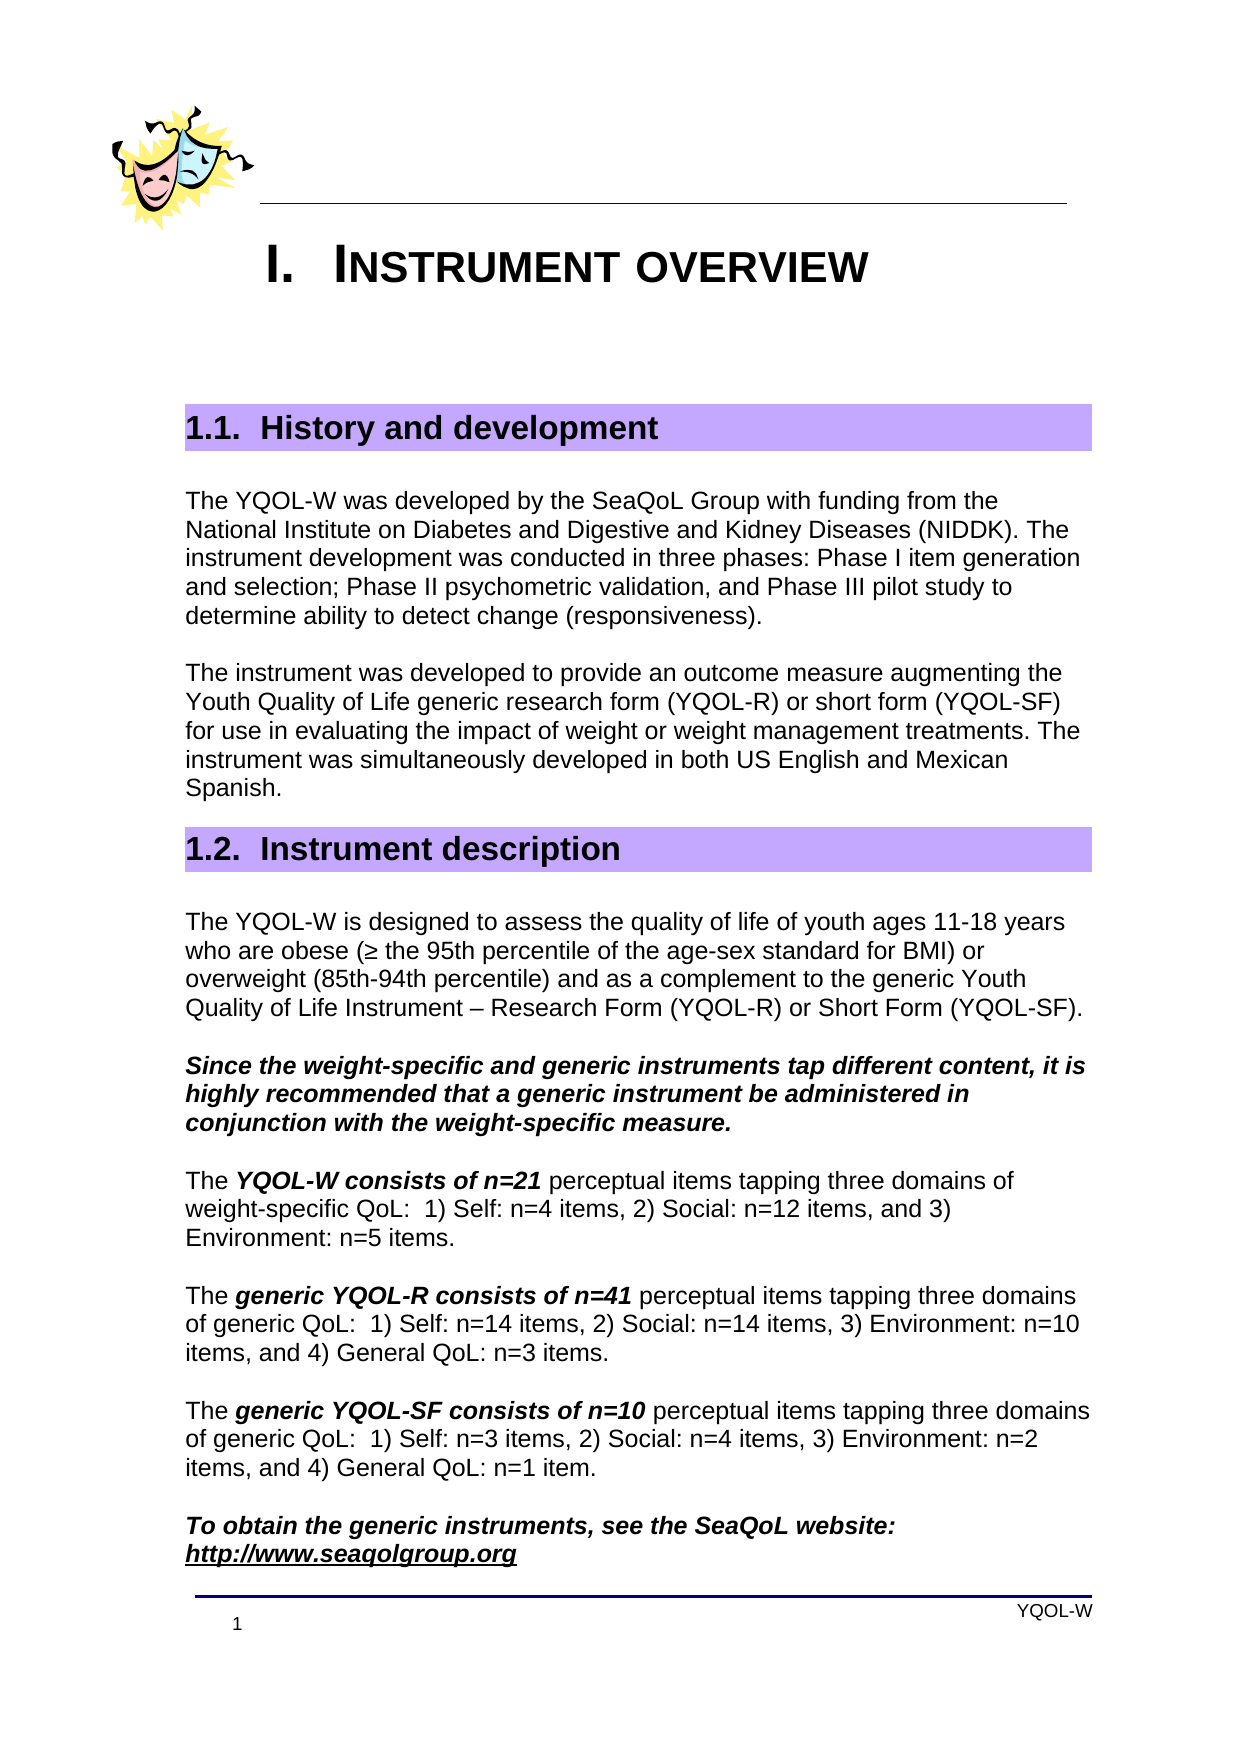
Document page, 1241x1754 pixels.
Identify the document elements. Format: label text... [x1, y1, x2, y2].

text The instrument was developed to provide an outcome measure augmenting the Youth Quality of Life generic research form (YQOL-R) or short form (YQOL-SF) for use in evaluating the impact of weight or weight management treatments. The instrument was simultaneously developed in both US English and Mexican Spanish. [185, 658, 1092, 802]
subtitle History and development [185, 406, 1092, 449]
text The YQOL-W is designed to assess the quality of life of youth ages 11-18 years who are obese (≥ the 95th percentile of the age-sex standard for BMI) or overweight (85th-94th percentile) and as a complement to the generic Youth Quality of Life Instrument – Research Form (YQOL-R) or Short Form (YQOL-SF). [185, 907, 1092, 1022]
text The generic YQOL-SF consists of n=10 perceptual items tapping three domains of generic QoL: 1) Self: n=3 items, 2) Social: n=4 items, 3) Environment: n=2 items, and 4) General QoL: n=1 item. [185, 1396, 1092, 1482]
text The YQOL-W was developed by the SeaQoL Group with funding from the National Institute on Diabetes and Digestive and Kidney Diseases (NIDDK). The instrument development was conducted in three phases: Phase I item generation and selection; Phase II psychometric validation, and Phase III pilot study to determine ability to detect change (responsiveness). [185, 486, 1092, 630]
text Since the weight-specific and generic instruments tap different content, it is highly recommended that a generic instrument be administered in conjunction with the weight-specific measure. [185, 1051, 1092, 1137]
text The YQOL-W consists of n=21 perceptual items tapping three domains of weight-specific QoL: 1) Self: n=4 items, 2) Social: n=12 items, and 3) Environment: n=5 items. [185, 1166, 1092, 1252]
subtitle Instrument description [185, 829, 1092, 870]
text The generic YQOL-R consists of n=41 perceptual items tapping three domains of generic QoL: 1) Self: n=14 items, 2) Social: n=14 items, 3) Environment: n=10 items, and 4) General QoL: n=3 items. [185, 1281, 1092, 1367]
subtitle Instrument overview [229, 148, 1092, 294]
text To obtain the generic instruments, see the SeaQoL website: http://www.seaqolgroup.org [185, 1511, 1092, 1568]
